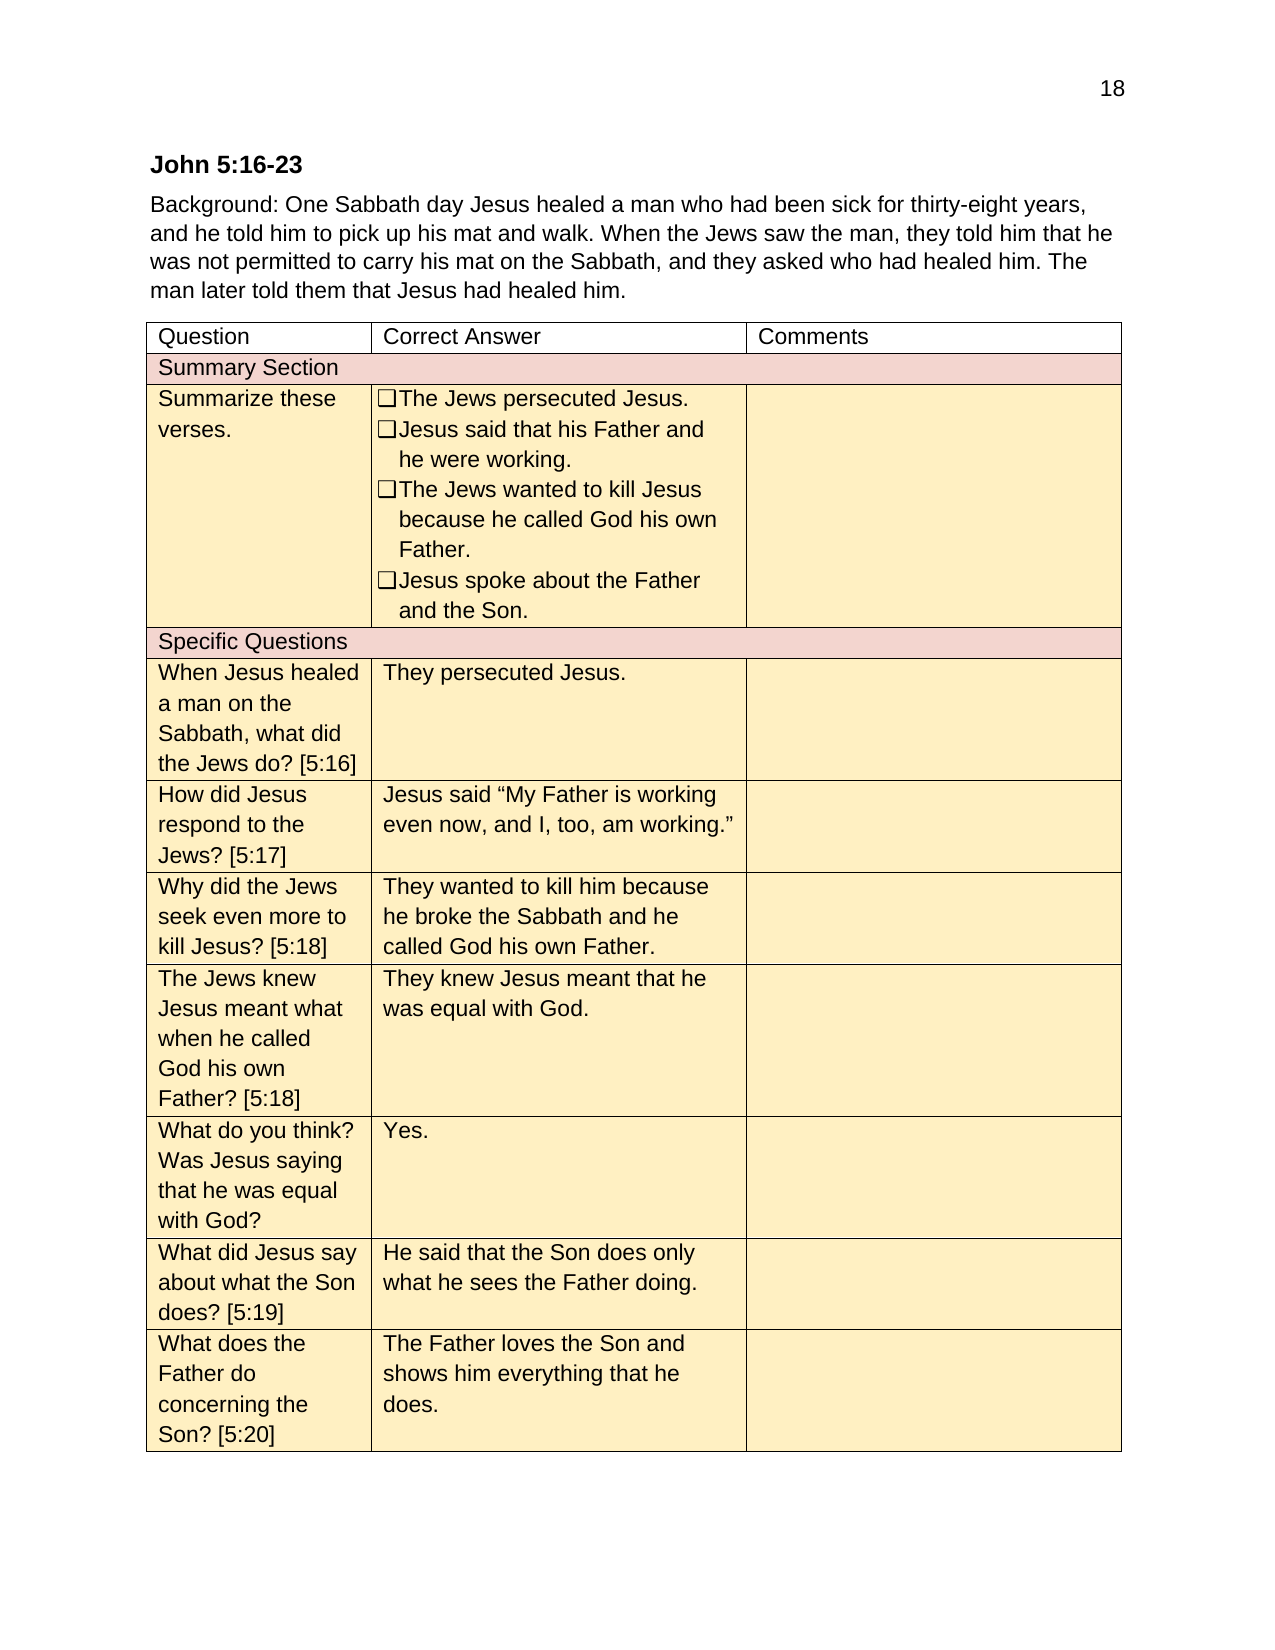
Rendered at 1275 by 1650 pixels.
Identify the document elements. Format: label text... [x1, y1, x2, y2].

table_cell [747, 781, 1121, 872]
table_cell The Jews persecuted Jesus. Jesus said that his Father and he were working. The Jews wanted to kill Jesus because he called God his own Father. Jesus spoke about the Father and the Son. [372, 385, 746, 627]
table_cell [747, 1330, 1121, 1451]
table_cell [747, 1239, 1121, 1329]
text Background: One Sabbath day Jesus healed a man who had been sick for thirty-eight years, and he told him to pick up his mat and walk. When the Jews saw the man, they told him that he was not permitted to carry his mat on the Sabbath, and they asked who had healed him. The man later told them that Jesus had healed him. [150, 191, 1125, 303]
table_header Question [147, 323, 371, 353]
table_cell Specific Questions [147, 628, 1121, 658]
table_cell What does the Father do concerning the Son? [5:20] [147, 1330, 371, 1451]
table_header Correct Answer [372, 323, 746, 353]
table_cell The Jews knew Jesus meant what when he called God his own Father? [5:18] [147, 965, 371, 1116]
table_cell [747, 659, 1121, 780]
table_cell They knew Jesus meant that he was equal with God. [372, 965, 746, 1116]
table_cell [747, 965, 1121, 1116]
table_cell Why did the Jews seek even more to kill Jesus? [5:18] [147, 873, 371, 963]
table_cell Summarize these verses. [147, 385, 371, 627]
table_header Comments [747, 323, 1121, 353]
table_cell Summary Section [147, 354, 1121, 384]
table_cell Yes. [372, 1117, 746, 1237]
table_cell What do you think? Was Jesus saying that he was equal with God? [147, 1117, 371, 1237]
table_cell What did Jesus say about what the Son does? [5:19] [147, 1239, 371, 1329]
subtitle John 5:16-23 [150, 150, 1125, 179]
table_cell How did Jesus respond to the Jews? [5:17] [147, 781, 371, 872]
table_cell They wanted to kill him because he broke the Sabbath and he called God his own Father. [372, 873, 746, 963]
table_cell [747, 1117, 1121, 1237]
table_cell When Jesus healed a man on the Sabbath, what did the Jews do? [5:16] [147, 659, 371, 780]
table_cell They persecuted Jesus. [372, 659, 746, 780]
table_cell He said that the Son does only what he sees the Father doing. [372, 1239, 746, 1329]
table_cell [747, 385, 1121, 627]
table_cell [747, 873, 1121, 963]
table_cell Jesus said “My Father is working even now, and I, too, am working.” [372, 781, 746, 872]
table_cell The Father loves the Son and shows him everything that he does. [372, 1330, 746, 1451]
